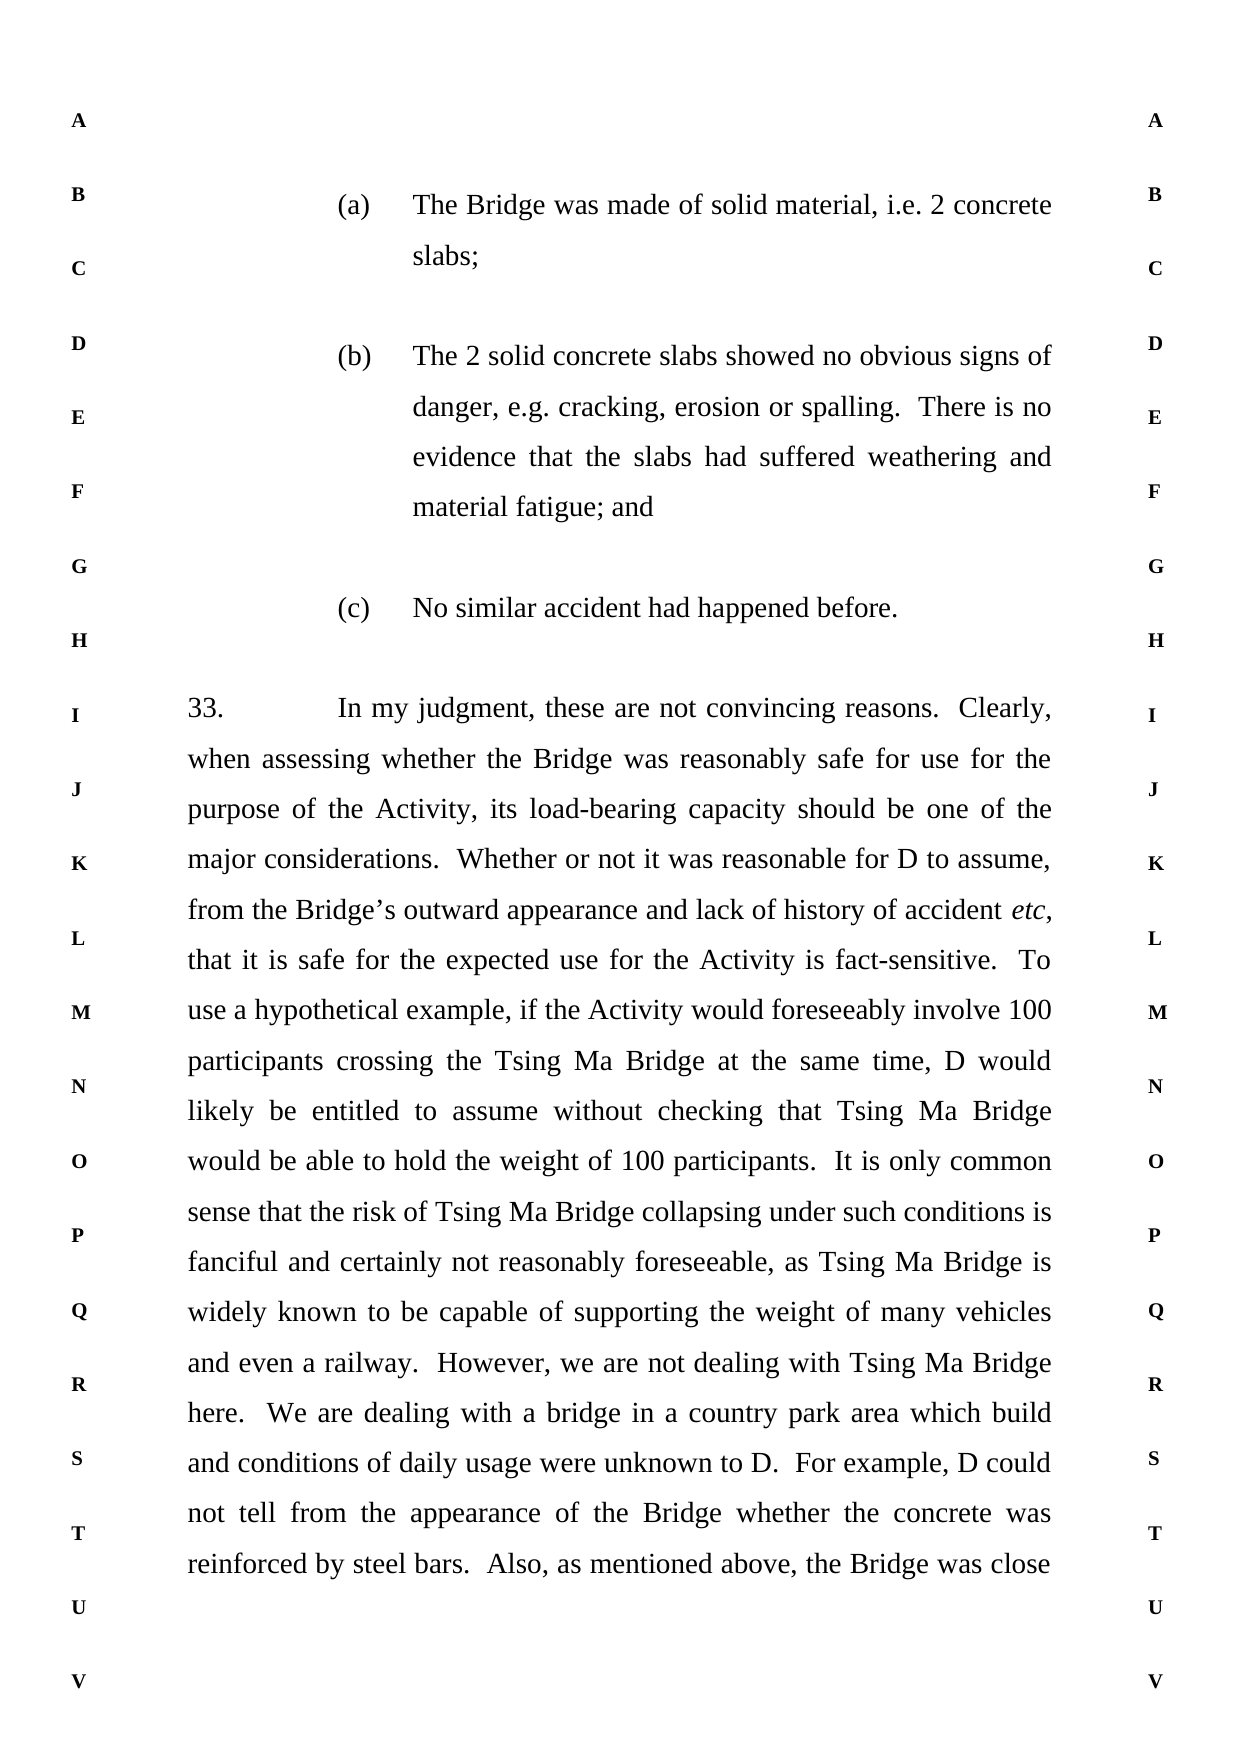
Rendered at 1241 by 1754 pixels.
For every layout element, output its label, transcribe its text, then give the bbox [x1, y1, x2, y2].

text The 2 solid concrete slabs showed no obvious signs of danger, e.g. cracking, erosion or spalling. There is no evidence that the slabs had suffered weathering and material fatigue; and [337, 338, 1053, 523]
text The Bridge was made of solid material, i.e. 2 concrete slabs; [337, 187, 1053, 271]
text No similar accident had happened before. [337, 590, 1053, 623]
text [187, 691, 1053, 1579]
